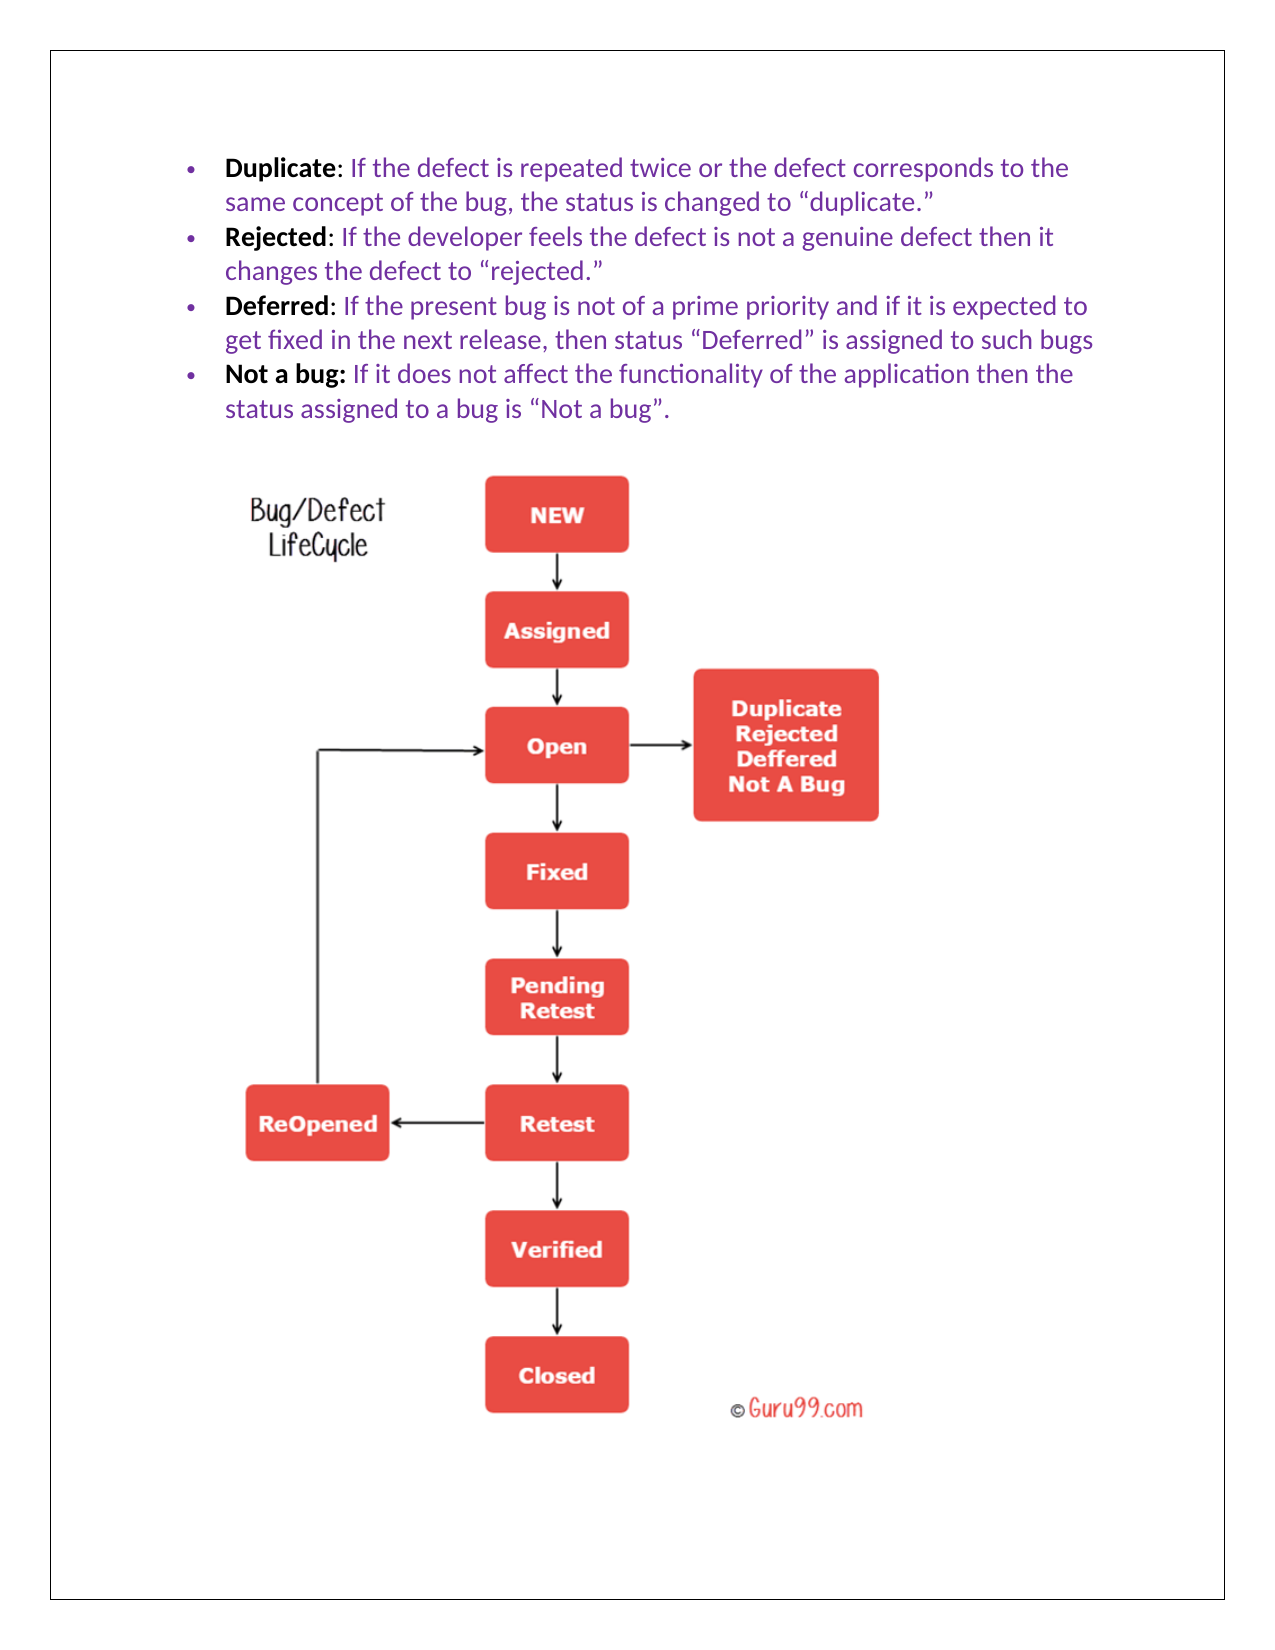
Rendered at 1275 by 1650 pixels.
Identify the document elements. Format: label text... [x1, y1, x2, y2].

list Not a bug: If it does not affect the functionality of the application then the status assigned to a bug is “Not a bug”. [187, 356, 1125, 425]
list Duplicate: If the defect is repeated twice or the defect corresponds to the same concept of the bug, the status is changed to “duplicate.” [187, 150, 1125, 219]
list Deferred: If the present bug is not of a prime priority and if it is expected to get fixed in the next release, then status “Deferred” is assigned to such bugs [187, 287, 1125, 356]
picture [225, 454, 905, 1435]
list Rejected: If the developer feels the defect is not a genuine defect then it changes the defect to “rejected.” [187, 219, 1125, 287]
